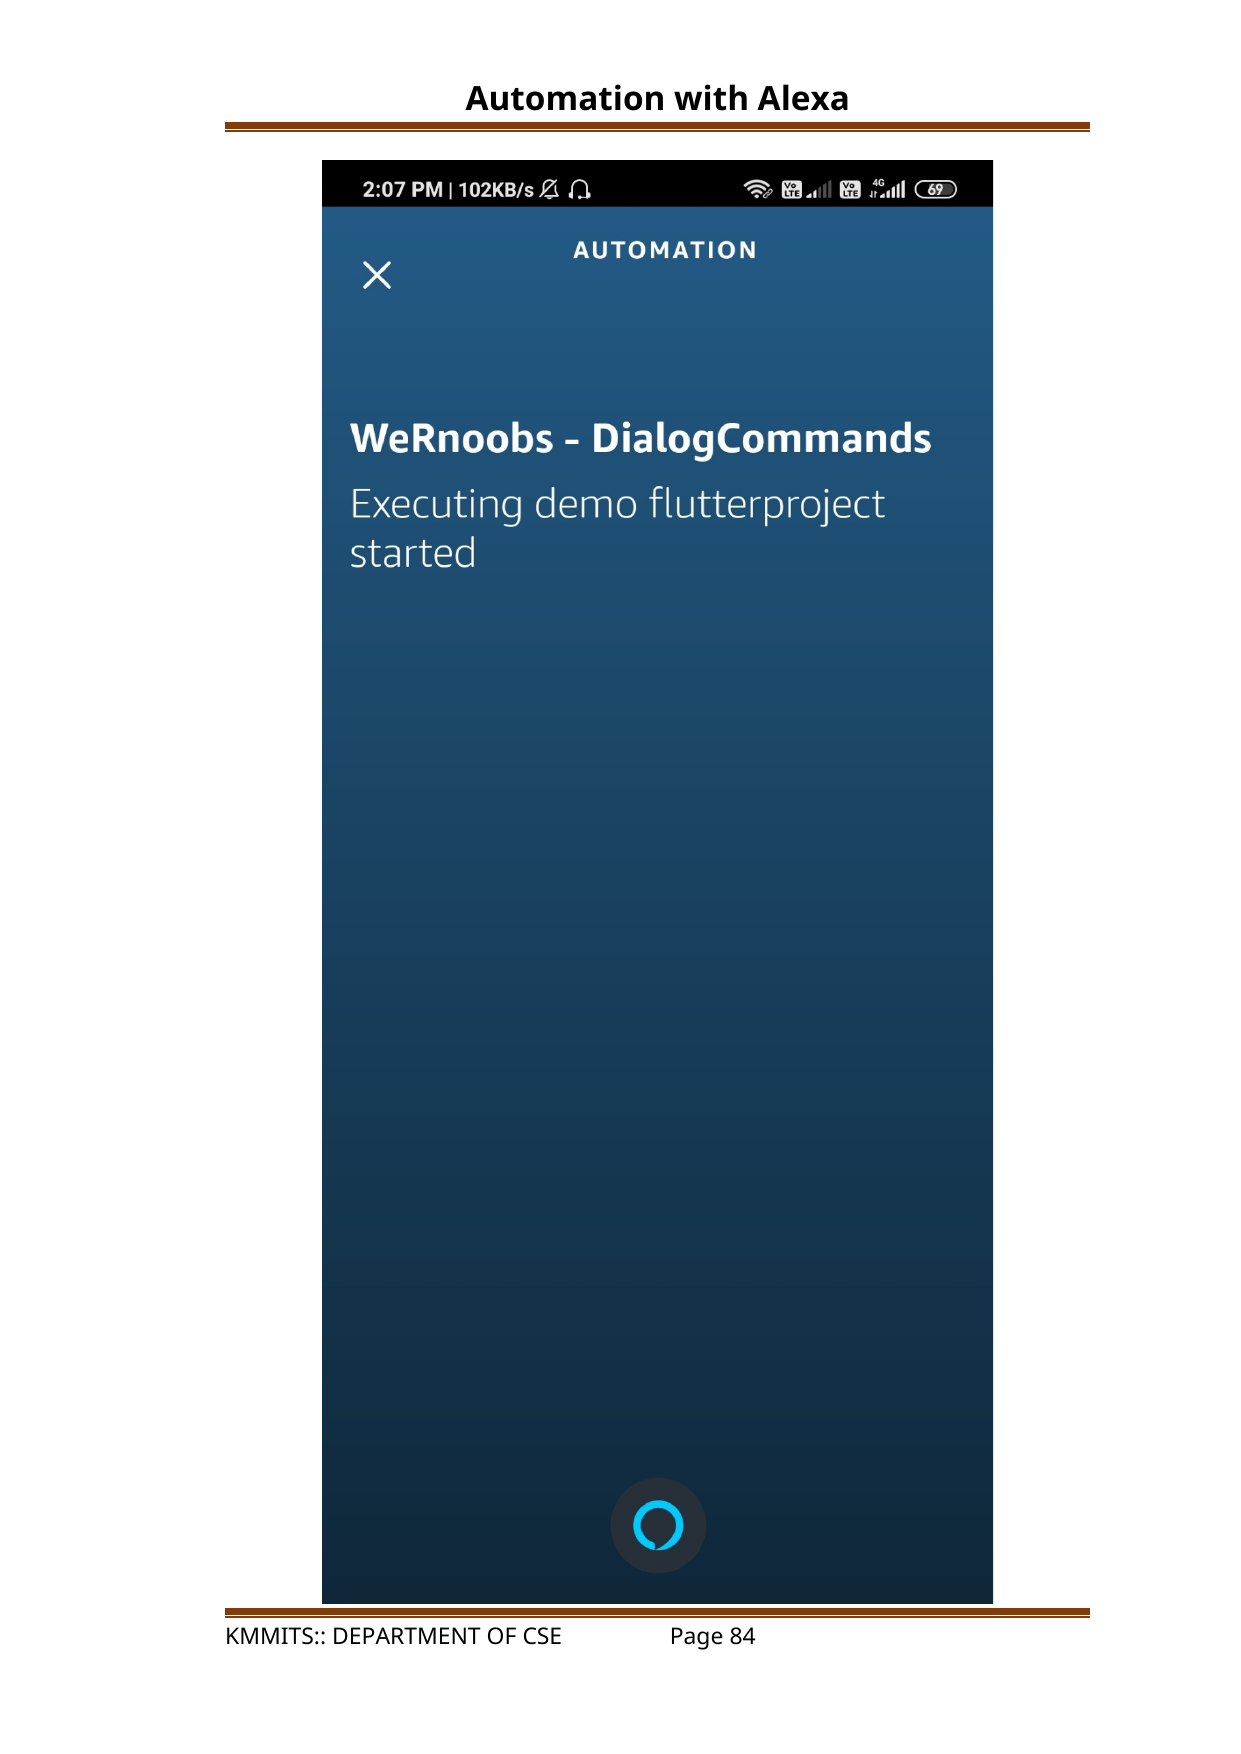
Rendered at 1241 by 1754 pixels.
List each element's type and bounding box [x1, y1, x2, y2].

picture [322, 160, 994, 1604]
